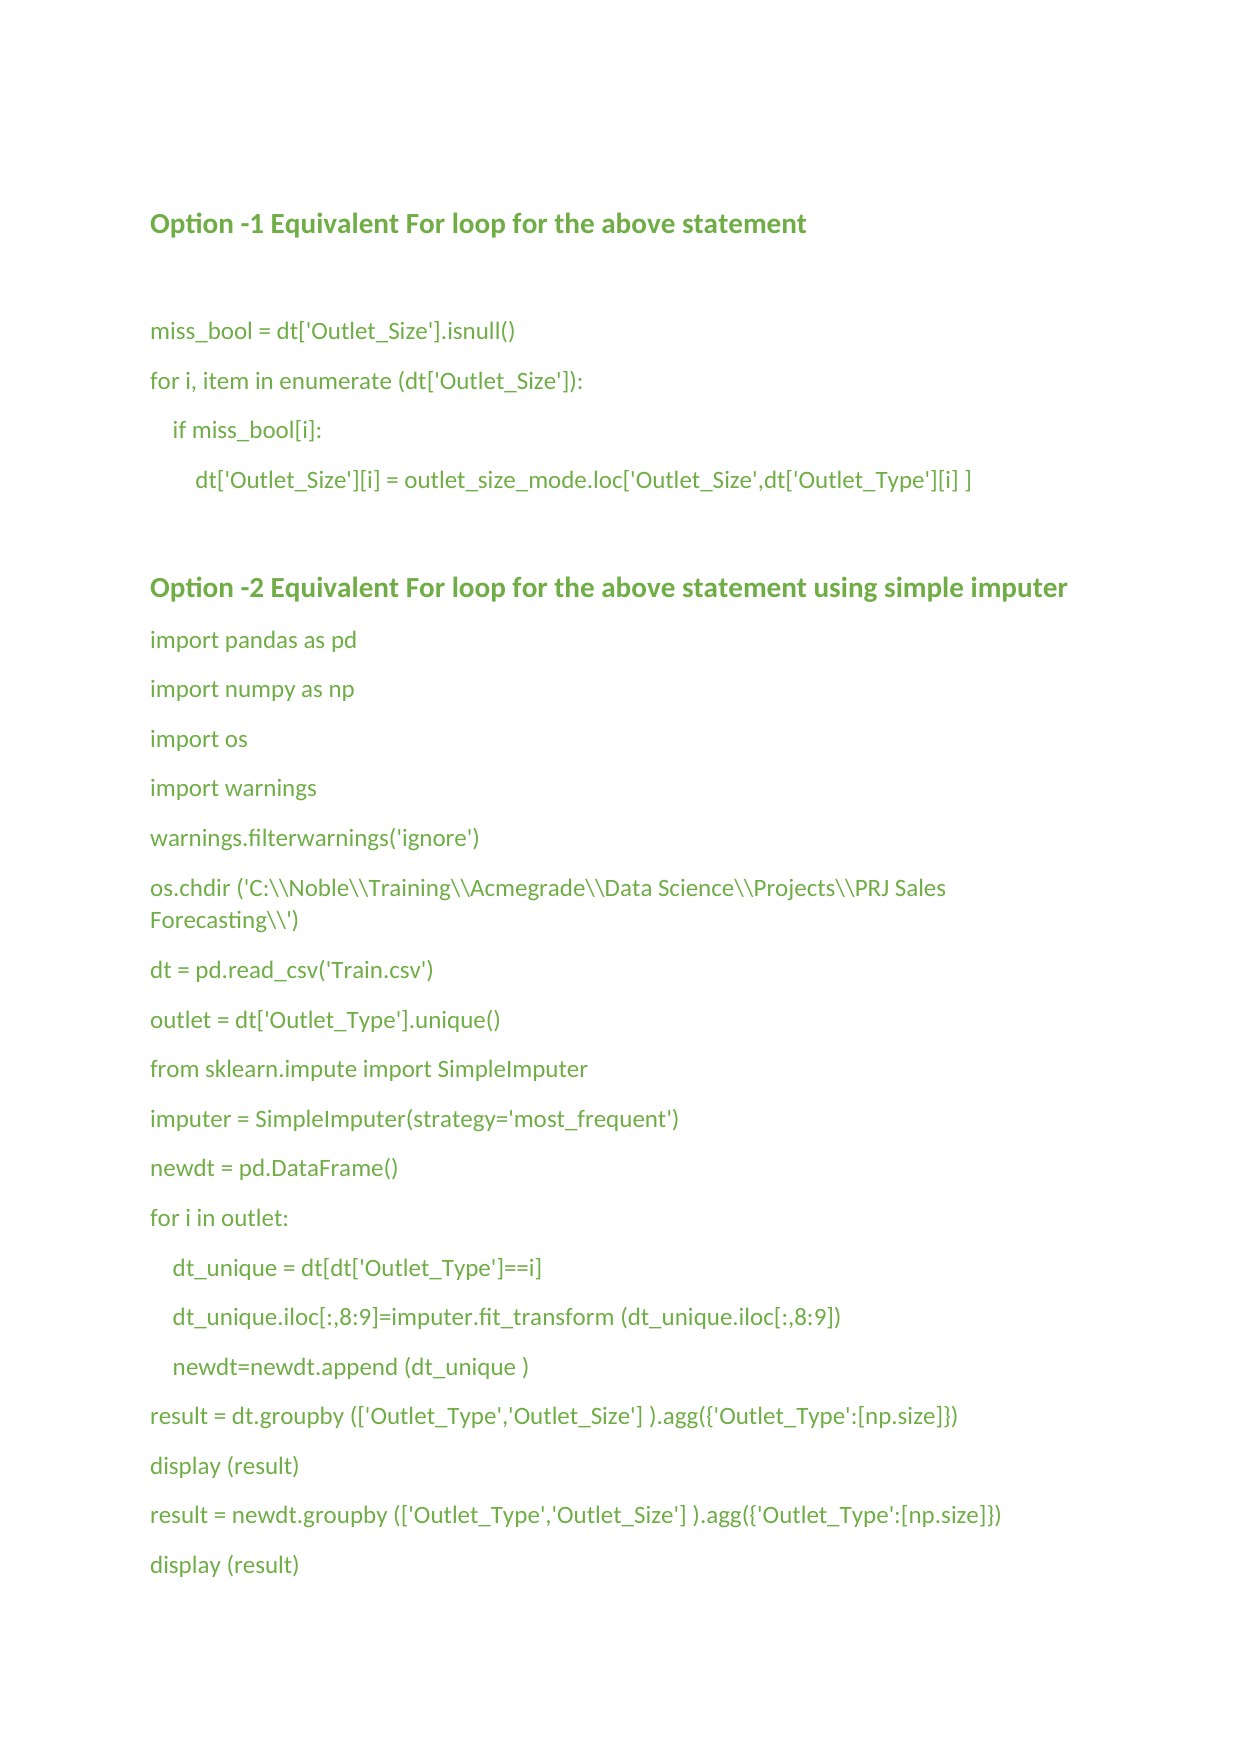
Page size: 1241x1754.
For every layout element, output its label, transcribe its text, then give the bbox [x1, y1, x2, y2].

text display (result) [150, 1549, 1090, 1580]
text newdt=newdt.append (dt_unique ) [150, 1351, 1090, 1381]
text outlet = dt['Outlet_Type'].unique() [150, 1004, 1090, 1034]
text os.chdir ('C:\\Noble\\Training\\Acmegrade\\Data Science\\Projects\\PRJ Sales Forecasting\\') [150, 872, 1090, 935]
text result = dt.groupby (['Outlet_Type','Outlet_Size'] ).agg({'Outlet_Type':[np.size]}) [150, 1401, 1090, 1431]
text dt = pd.read_csv('Train.csv') [150, 954, 1090, 985]
text dt_unique = dt[dt['Outlet_Type']==i] [150, 1252, 1090, 1282]
text import os [150, 723, 1090, 753]
text dt['Outlet_Size'][i] = outlet_size_mode.loc['Outlet_Size',dt['Outlet_Type'][i] ] [150, 464, 1090, 494]
text import warnings [150, 773, 1090, 803]
text for i, item in enumerate (dt['Outlet_Size']): [150, 365, 1090, 395]
text from sklearn.impute import SimpleImputer [150, 1053, 1090, 1084]
text Option -2 Equivalent For loop for the above statement using simple imputer [150, 569, 1090, 604]
text imputer = SimpleImputer(strategy='most_frequent') [150, 1103, 1090, 1133]
text import pandas as pd [150, 624, 1090, 654]
text newdt = pd.DataFrame() [150, 1153, 1090, 1183]
text Option -1 Equivalent For loop for the above statement [150, 205, 1090, 241]
text import numpy as np [150, 673, 1090, 704]
text display (result) [150, 1450, 1090, 1481]
text miss_bool = dt['Outlet_Size'].isnull() [150, 315, 1090, 346]
text if miss_bool[i]: [150, 414, 1090, 445]
text warnings.filterwarnings('ignore') [150, 822, 1090, 853]
text for i in outlet: [150, 1202, 1090, 1233]
text dt_unique.iloc[:,8:9]=imputer.fit_transform (dt_unique.iloc[:,8:9]) [150, 1301, 1090, 1332]
text result = newdt.groupby (['Outlet_Type','Outlet_Size'] ).agg({'Outlet_Type':[np.size]}) [150, 1500, 1090, 1530]
